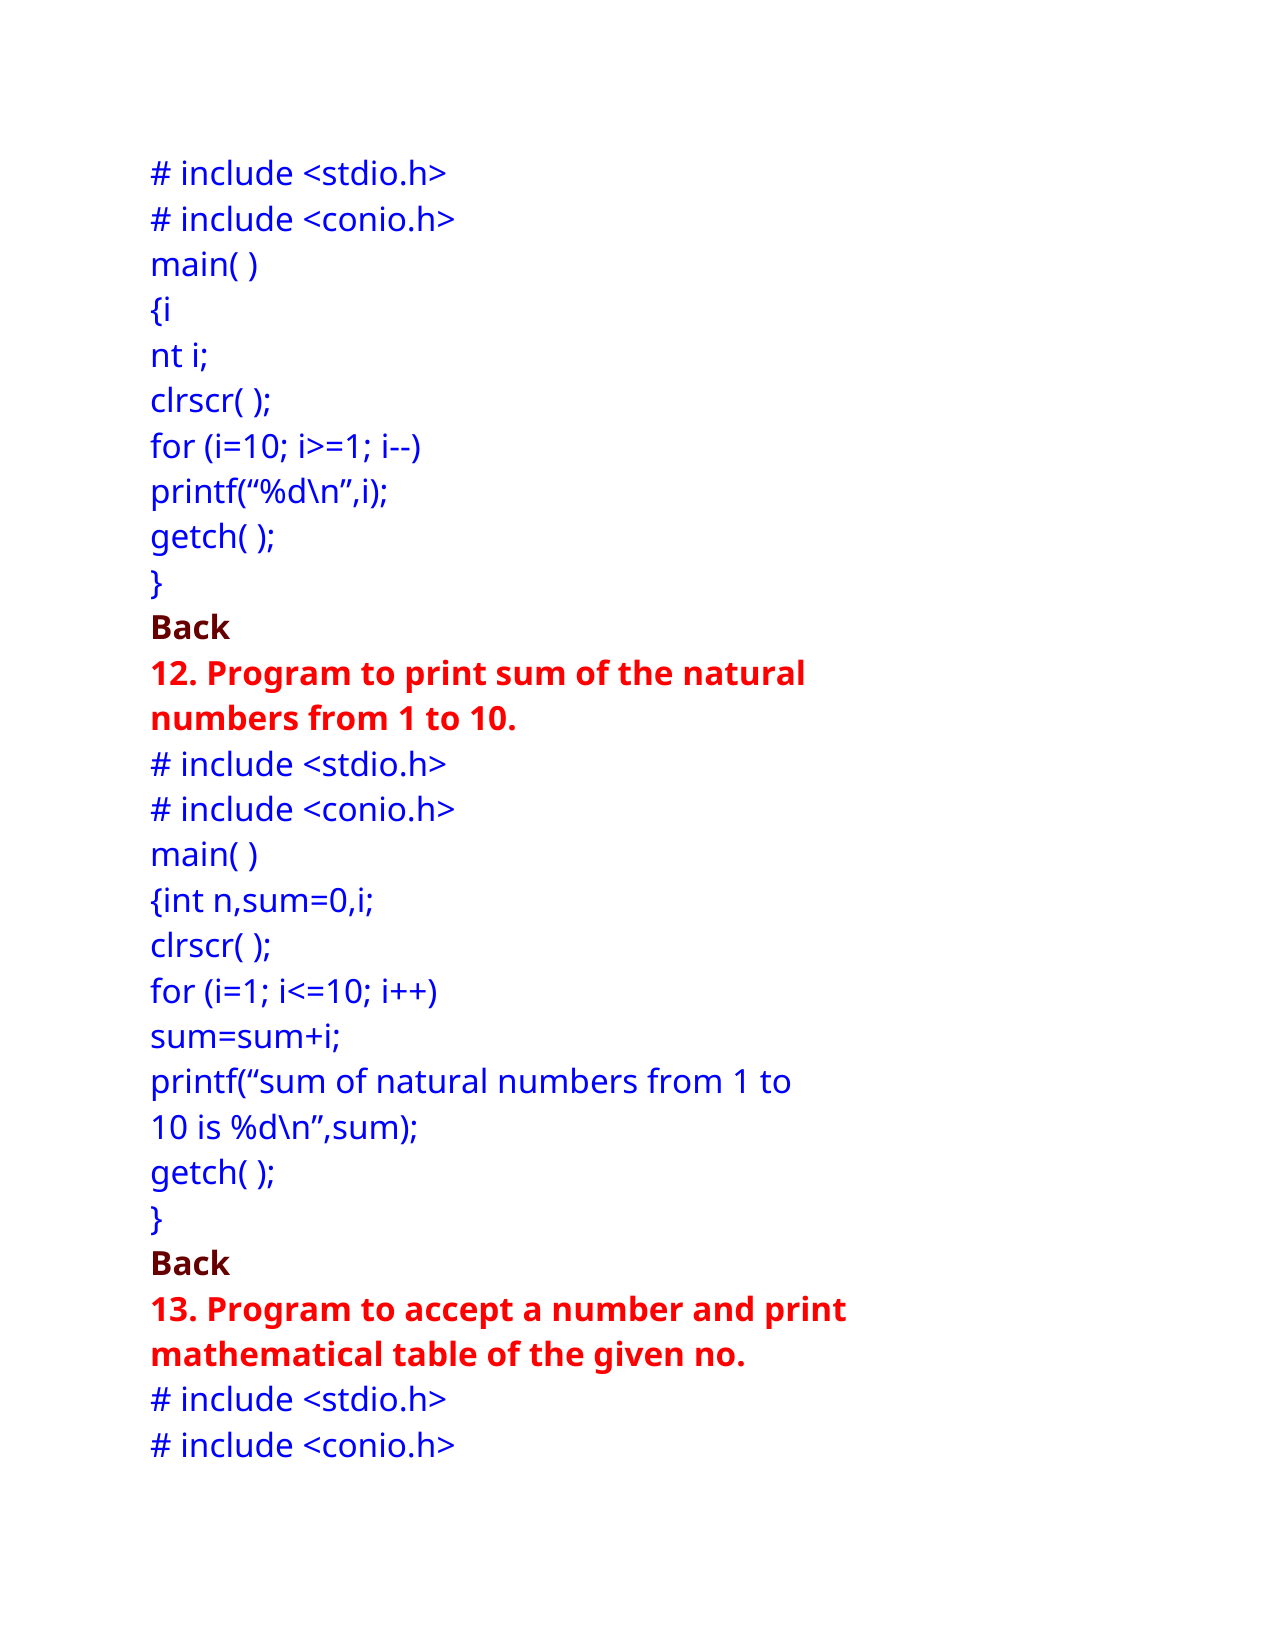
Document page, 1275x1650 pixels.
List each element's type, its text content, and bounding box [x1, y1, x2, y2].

text for (i=10; i>=1; i--) [150, 422, 1125, 468]
text sum=sum+i; [150, 1013, 1125, 1058]
text main( ) [150, 831, 1125, 877]
text # include <conio.h> [150, 786, 1125, 831]
text for (i=1; i<=10; i++) [150, 967, 1125, 1013]
text clrscr( ); [150, 377, 1125, 422]
text getch( ); [150, 513, 1125, 559]
text getch( ); [150, 1149, 1125, 1194]
text # include <conio.h> [150, 1422, 1125, 1467]
text 10 is %d\n”,sum); [150, 1104, 1125, 1149]
text printf(“sum of natural numbers from 1 to [150, 1058, 1125, 1104]
text {int n,sum=0,i; [150, 877, 1125, 922]
text Back [150, 1240, 1125, 1285]
text printf(“%d\n”,i); [150, 468, 1125, 513]
text numbers from 1 to 10. [150, 695, 1125, 740]
text Back [150, 604, 1125, 649]
text 13. Program to accept a number and print [150, 1285, 1125, 1331]
text 12. Program to print sum of the natural [150, 649, 1125, 695]
text clrscr( ); [150, 922, 1125, 967]
text mathematical table of the given no. [150, 1331, 1125, 1376]
text nt i; [150, 332, 1125, 377]
text main( ) [150, 241, 1125, 286]
text {i [150, 286, 1125, 332]
text # include <stdio.h> [150, 740, 1125, 786]
text } [150, 559, 1125, 604]
text } [150, 1194, 1125, 1240]
text # include <stdio.h> [150, 150, 1125, 195]
text # include <stdio.h> [150, 1376, 1125, 1422]
text # include <conio.h> [150, 195, 1125, 241]
